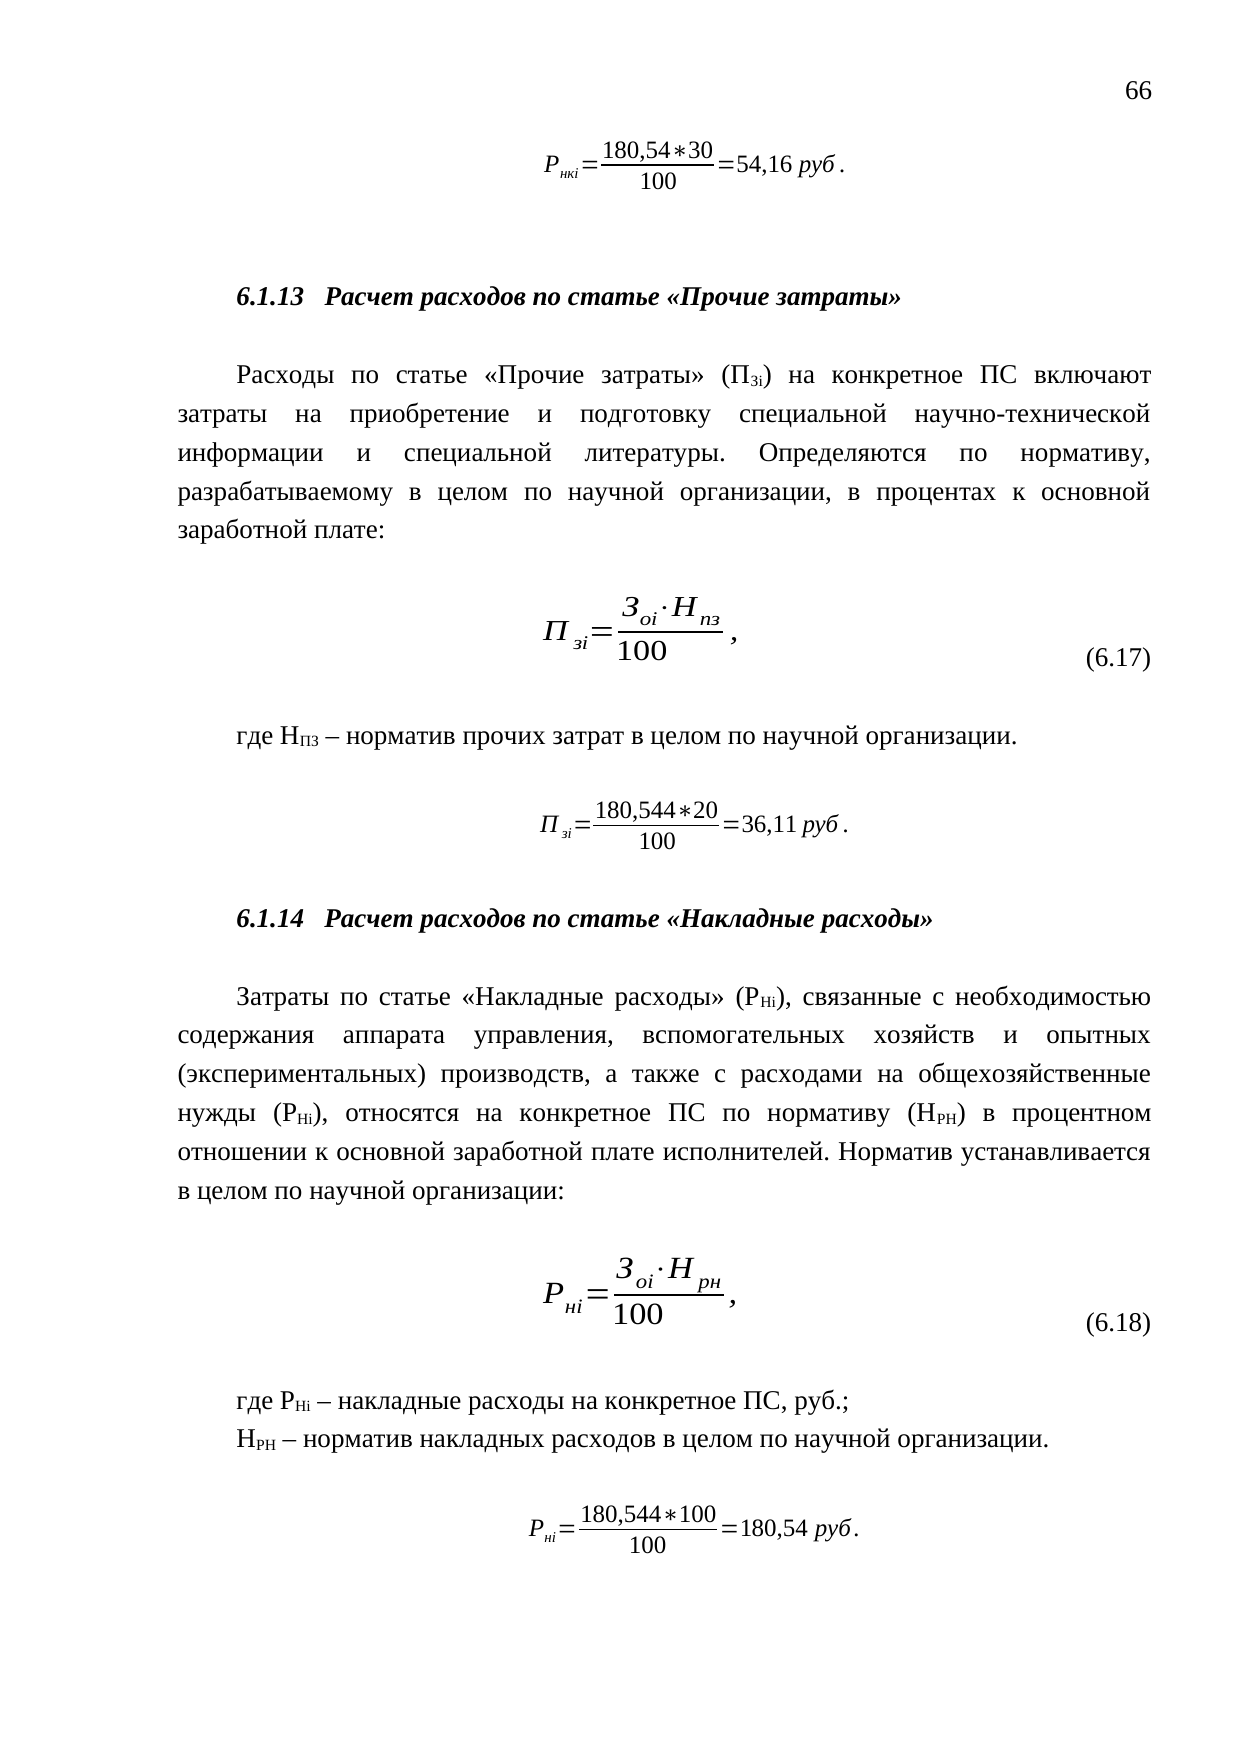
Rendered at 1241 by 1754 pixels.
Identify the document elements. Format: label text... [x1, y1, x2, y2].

text (6.17) [177, 591, 1152, 672]
text Расходы по статье «Прочие затраты» (ПЗi) на конкретное ПС включают затраты на приобретение и подготовку специальной научно-технической информации и специальной литературы. Определяются по нормативу, разрабатываемому в целом по научной организации, в процентах к основной заработной плате: [177, 358, 1152, 545]
text Затраты по статье «Накладные расходы» (РНi), связанные с необходимостью содержания аппарата управления, вспомогательных хозяйств и опытных (экспериментальных) производств, а также с расходами на общехозяйственные нужды (РНi), относятся на конкретное ПС по нормативу (НРН) в процентном отношении к основной заработной плате исполнителей. Норматив устанавливается в целом по научной организации: [177, 980, 1152, 1205]
text где НПЗ – норматив прочих затрат в целом по научной организации. [177, 719, 1152, 750]
subtitle 6.1.13 Расчет расходов по статье «Прочие затраты» [177, 281, 1152, 312]
text (6.18) [177, 1252, 1152, 1337]
subtitle 6.1.14 Расчет расходов по статье «Накладные расходы» [177, 902, 1152, 933]
text НРН – норматив накладных расходов в целом по научной организации. [177, 1423, 1152, 1454]
text где РНi – накладные расходы на конкретное ПС, руб.; [177, 1384, 1152, 1415]
